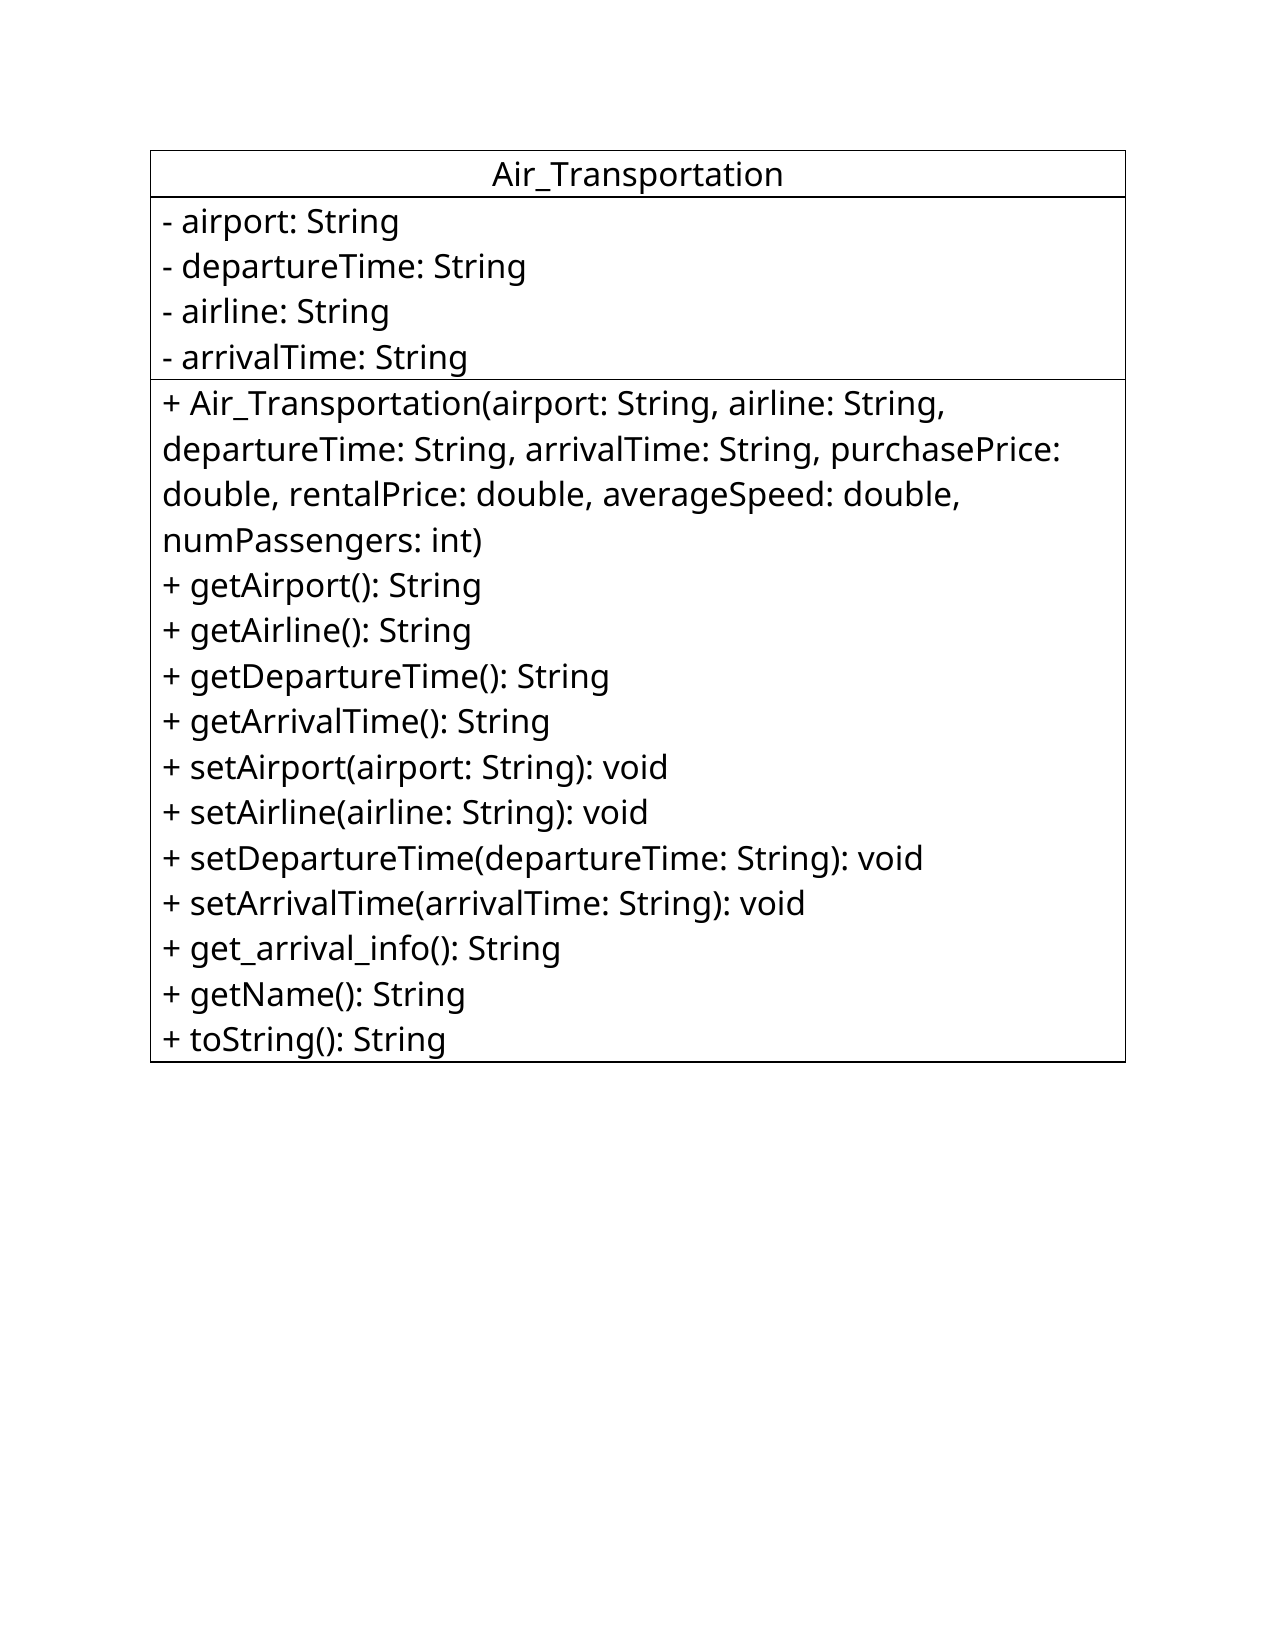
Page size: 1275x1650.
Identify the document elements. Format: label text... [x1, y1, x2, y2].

table_cell - airport: String - departureTime: String - airline: String - arrivalTime: String [151, 198, 1125, 379]
table_header Air_Transportation [151, 151, 1125, 196]
table_cell + Air_Transportation(airport: String, airline: String, departureTime: String, arrivalTime: String, purchasePrice: double, rentalPrice: double, averageSpeed: double, numPassengers: int) + getAirport(): String + getAirline(): String + getDepartureTime(): String + getArrivalTime(): String + setAirport(airport: String): void + setAirline(airline: String): void + setDepartureTime(departureTime: String): void + setArrivalTime(arrivalTime: String): void + get_arrival_info(): String + getName(): String + toString(): String [151, 380, 1125, 1061]
